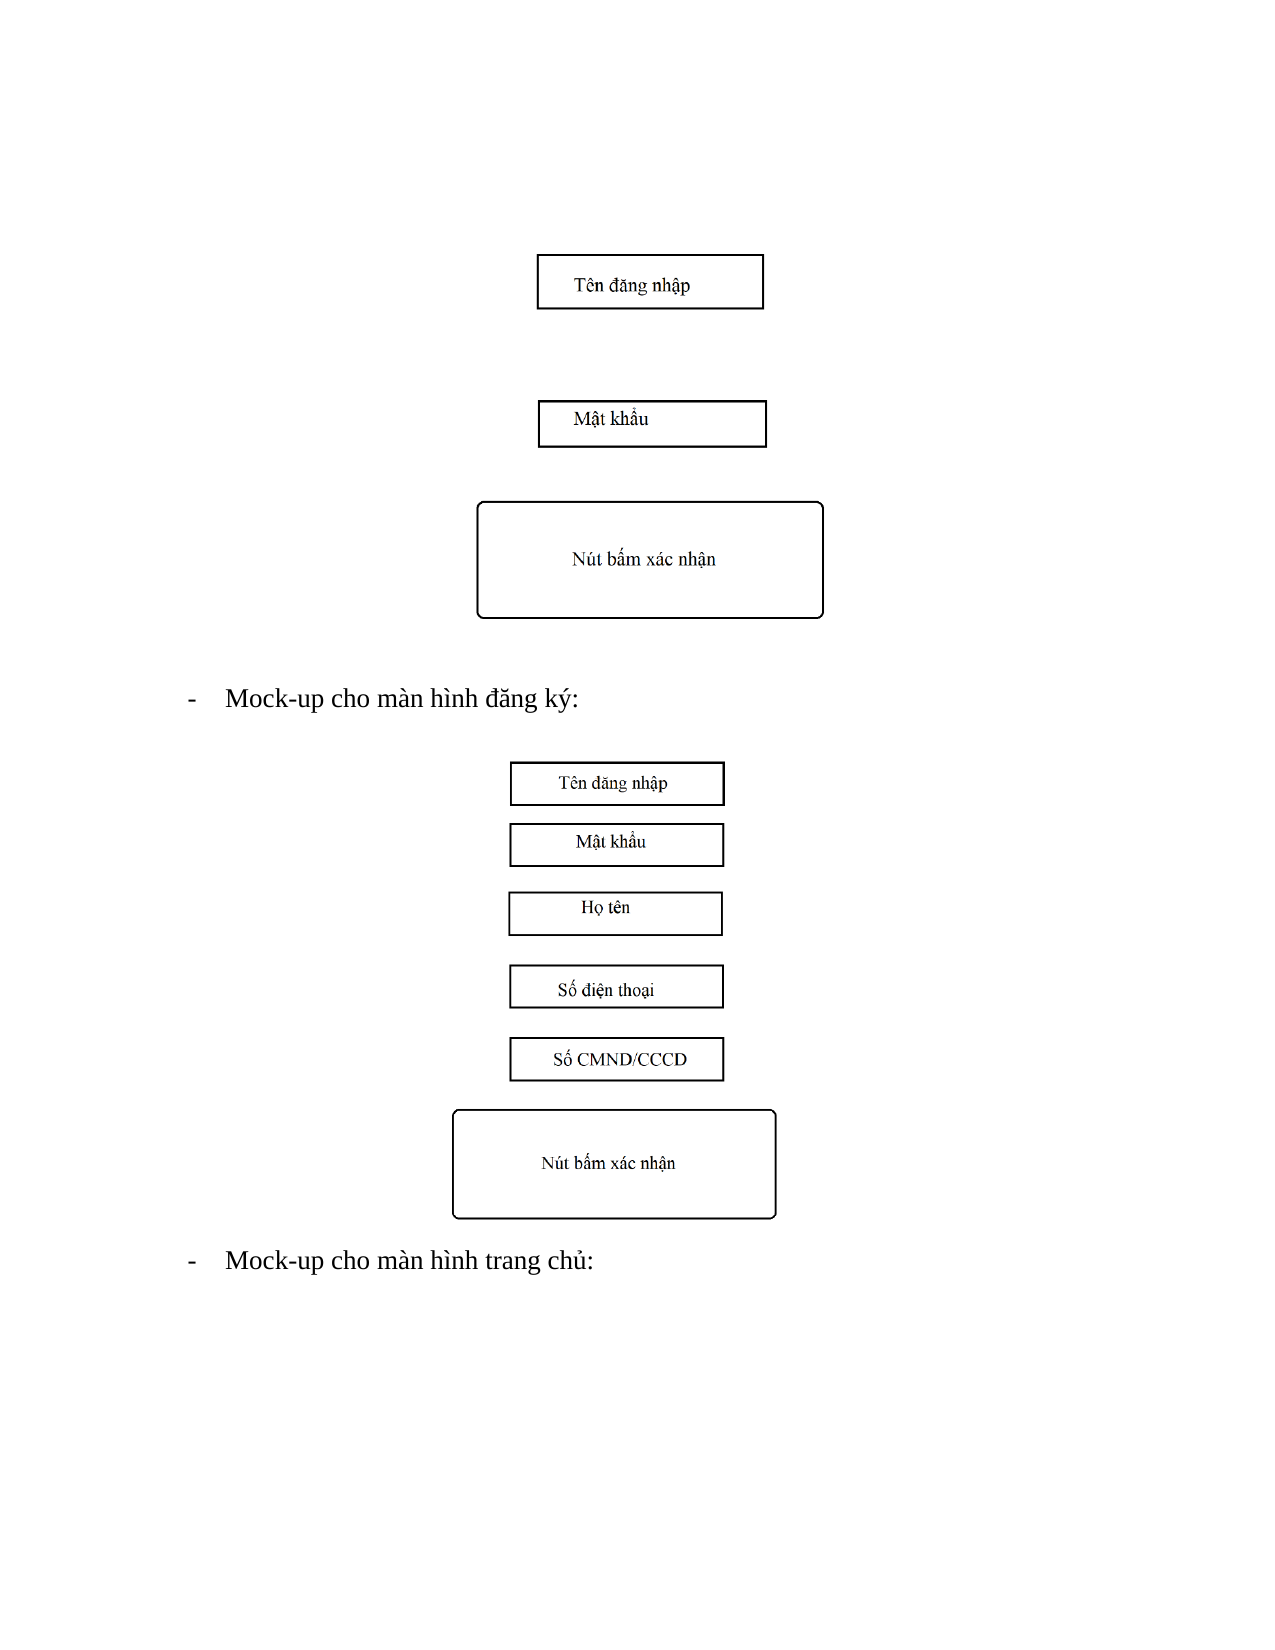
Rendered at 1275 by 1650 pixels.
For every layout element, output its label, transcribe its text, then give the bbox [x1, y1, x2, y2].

list Mock-up cho màn hình đăng ký: [187, 682, 1125, 714]
list Mock-up cho màn hình trang chủ: [187, 1244, 1125, 1276]
picture [350, 150, 1000, 683]
picture [334, 730, 941, 1228]
